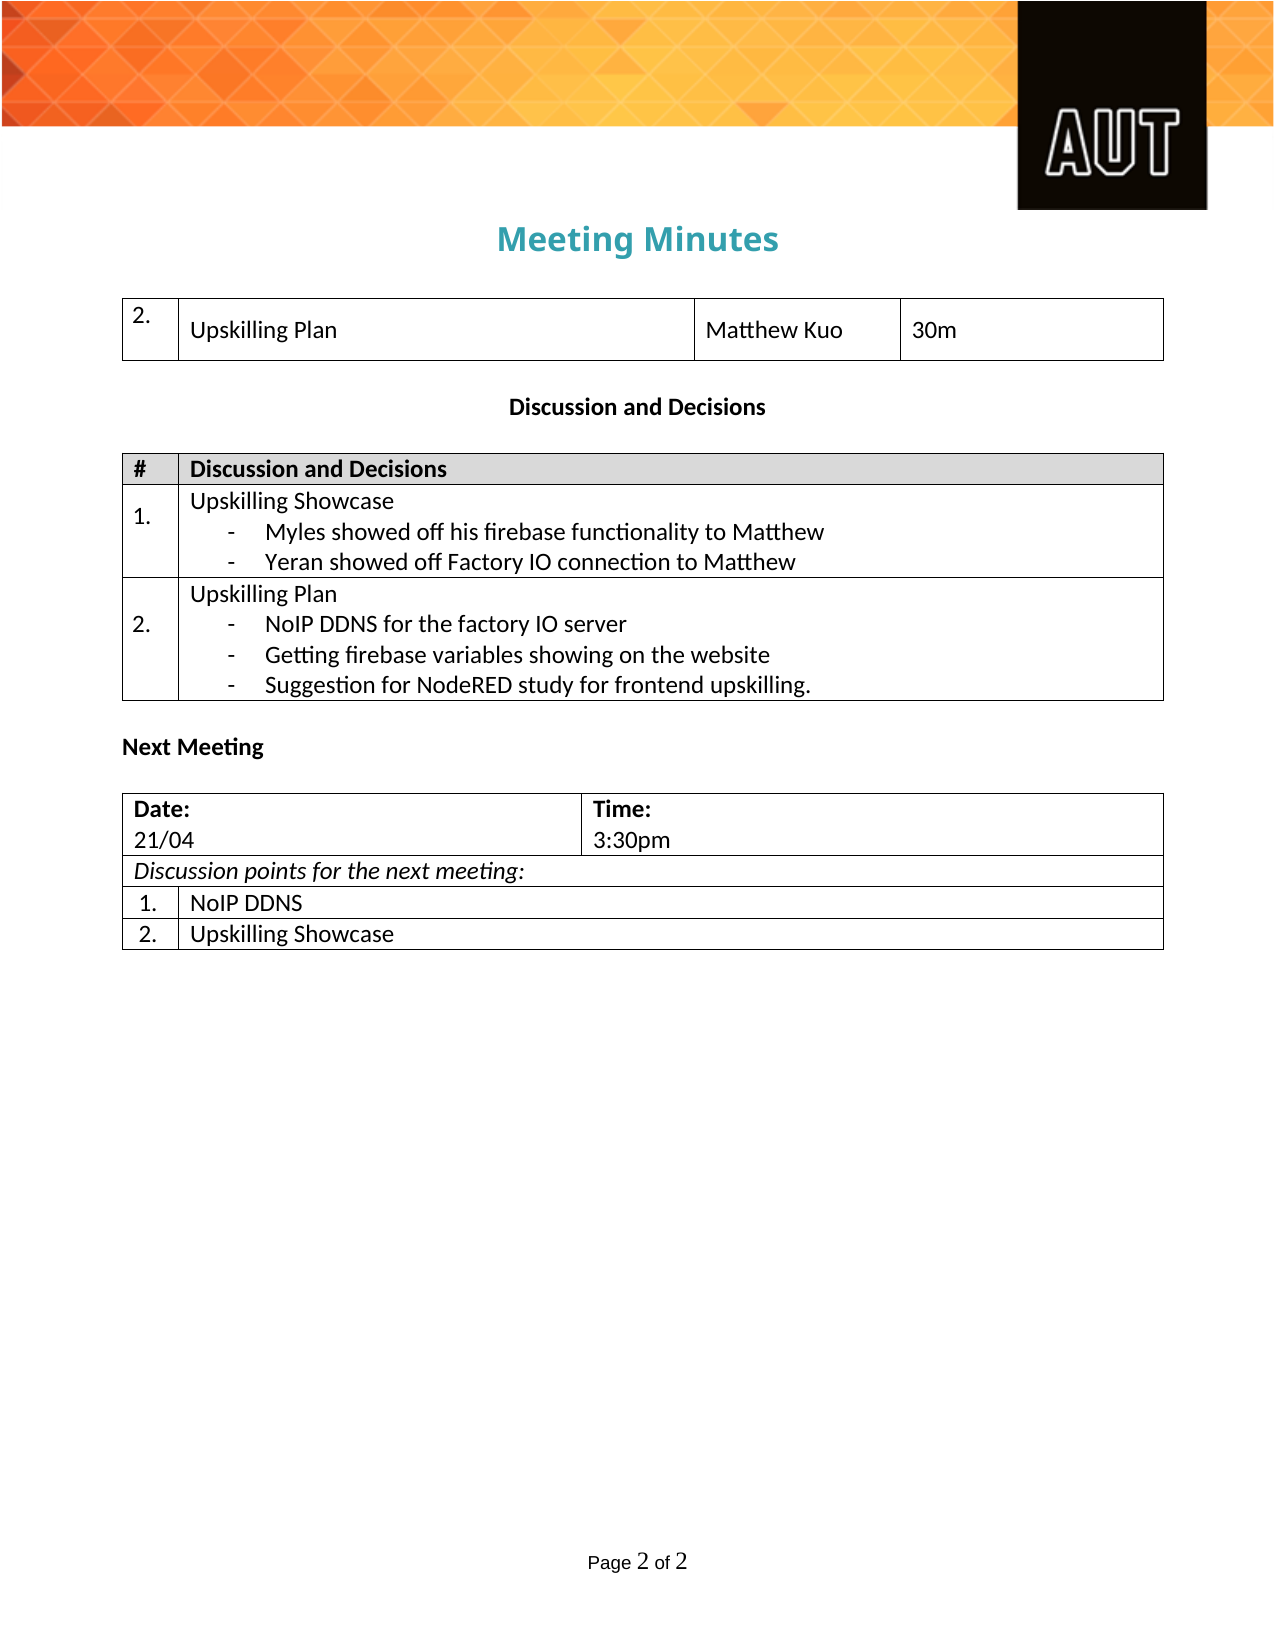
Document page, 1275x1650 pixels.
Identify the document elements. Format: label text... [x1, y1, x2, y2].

table_cell Upskilling Showcase [179, 919, 1163, 949]
table_cell NoIP DDNS [179, 887, 1163, 918]
table_cell Upskilling Plan [179, 299, 694, 360]
text Discussion and Decisions [122, 391, 1153, 422]
table_header Date: 21/04 [123, 794, 581, 854]
text Next Meeting [122, 731, 1153, 762]
table_header Discussion and Decisions [179, 454, 1163, 484]
table_cell [123, 578, 178, 700]
table_cell [123, 299, 178, 360]
table_cell [123, 485, 178, 577]
table_cell 30m [901, 299, 1163, 360]
table_cell Matthew Kuo [695, 299, 900, 360]
table_header # [123, 454, 178, 484]
picture [1, 1, 1274, 210]
table_cell Upskilling Showcase Myles showed off his firebase functionality to Matthew Yeran showed off Factory IO connection to Matthew [179, 485, 1163, 577]
table_cell [123, 919, 178, 949]
table_cell Upskilling Plan NoIP DDNS for the factory IO server Getting firebase variables showing on the website Suggestion for NodeRED study for frontend upskilling. [179, 578, 1163, 700]
table_cell Discussion points for the next meeting: [123, 856, 1163, 886]
table_header Time: 3:30pm [582, 794, 1163, 854]
table_cell [123, 887, 178, 918]
